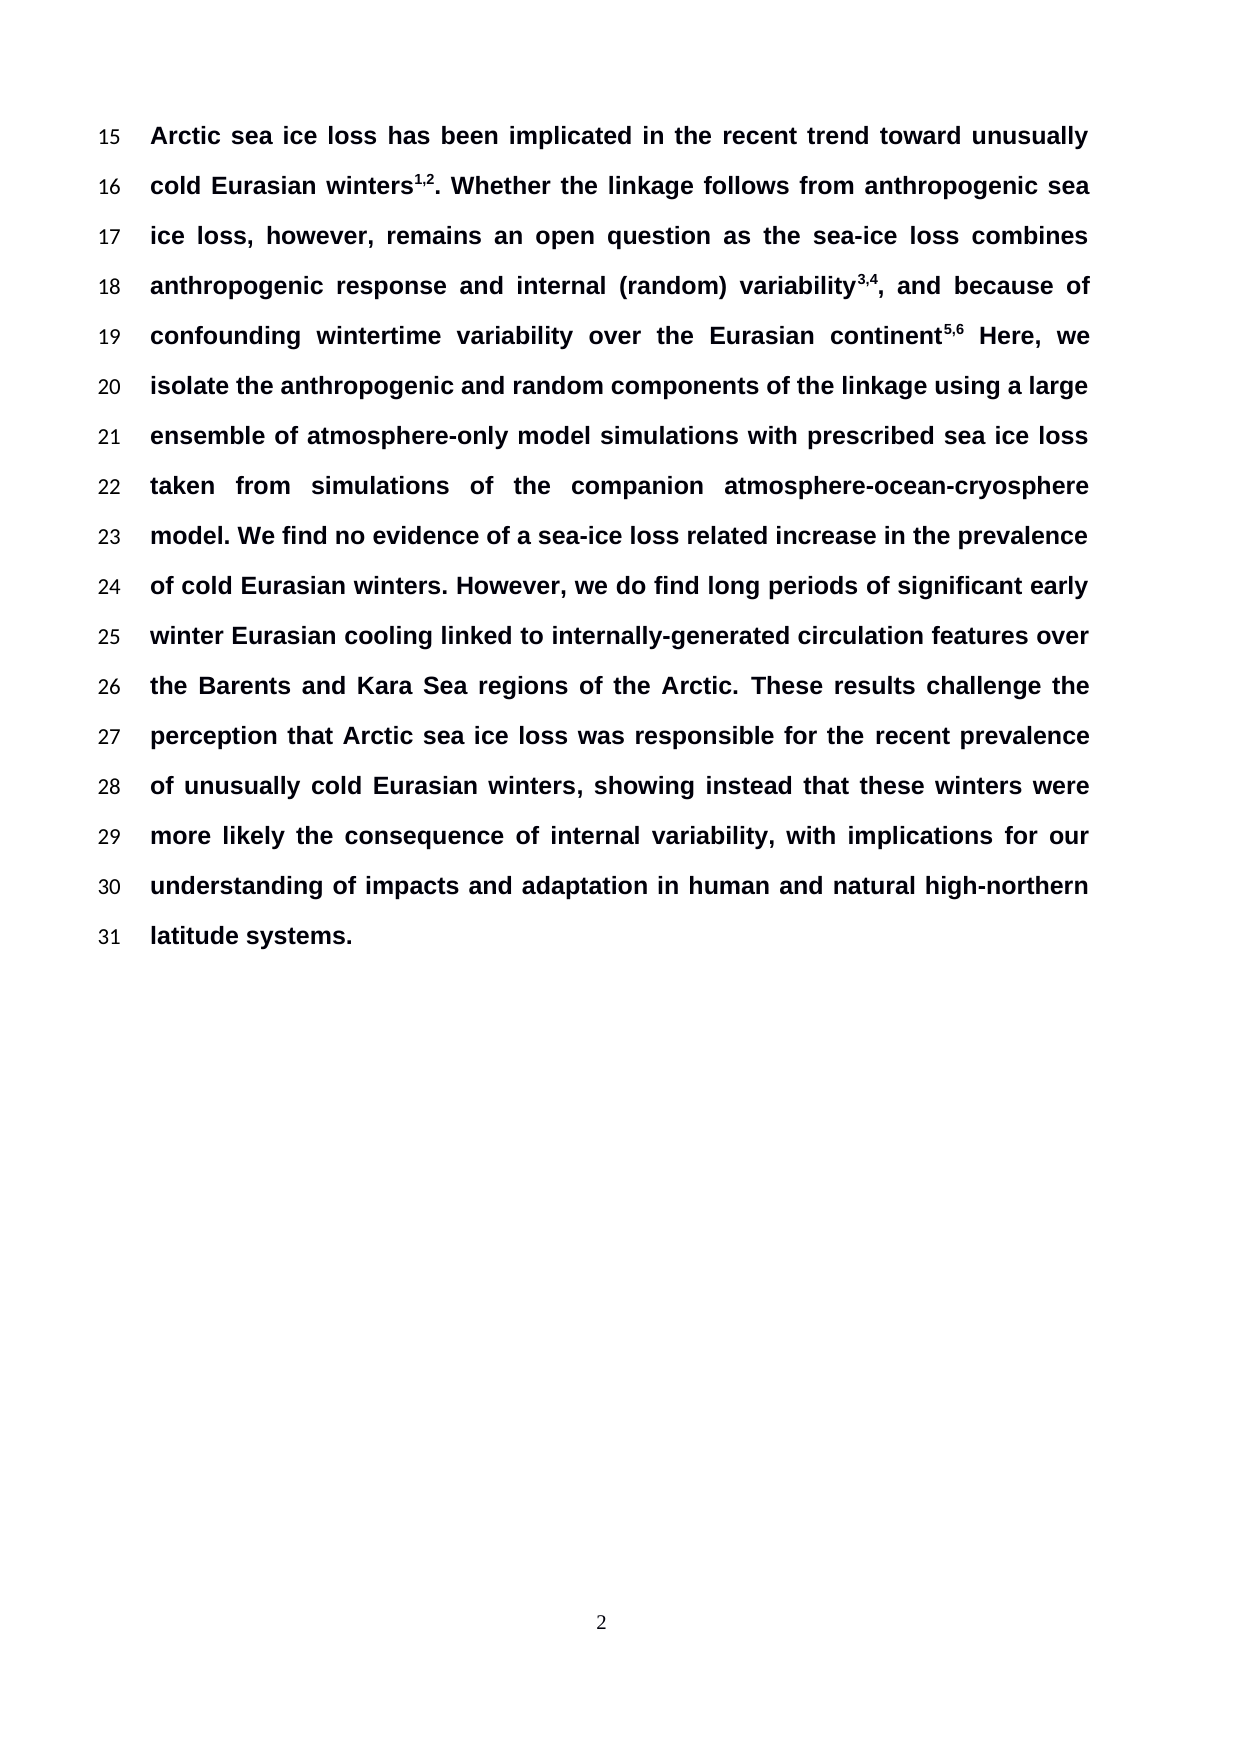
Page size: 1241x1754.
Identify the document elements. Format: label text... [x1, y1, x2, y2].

text Arctic sea ice loss has been implicated in the recent trend toward unusually cold Eurasian winters1,2. Whether the linkage follows from anthropogenic sea ice loss, however, remains an open question as the sea-ice loss combines anthropogenic response and internal (random) variability3,4, and because of confounding wintertime variability over the Eurasian continent5,6 Here, we isolate the anthropogenic and random components of the linkage using a large ensemble of atmosphere-only model simulations with prescribed sea ice loss taken from simulations of the companion atmosphere-ocean-cryosphere model. We find no evidence of a sea-ice loss related increase in the prevalence of cold Eurasian winters. However, we do find long periods of significant early winter Eurasian cooling linked to internally-generated circulation features over the Barents and Kara Sea regions of the Arctic. These results challenge the perception that Arctic sea ice loss was responsible for the recent prevalence of unusually cold Eurasian winters, showing instead that these winters were more likely the consequence of internal variability, with implications for our understanding of impacts and adaptation in human and natural high-northern latitude systems. [150, 100, 1090, 950]
